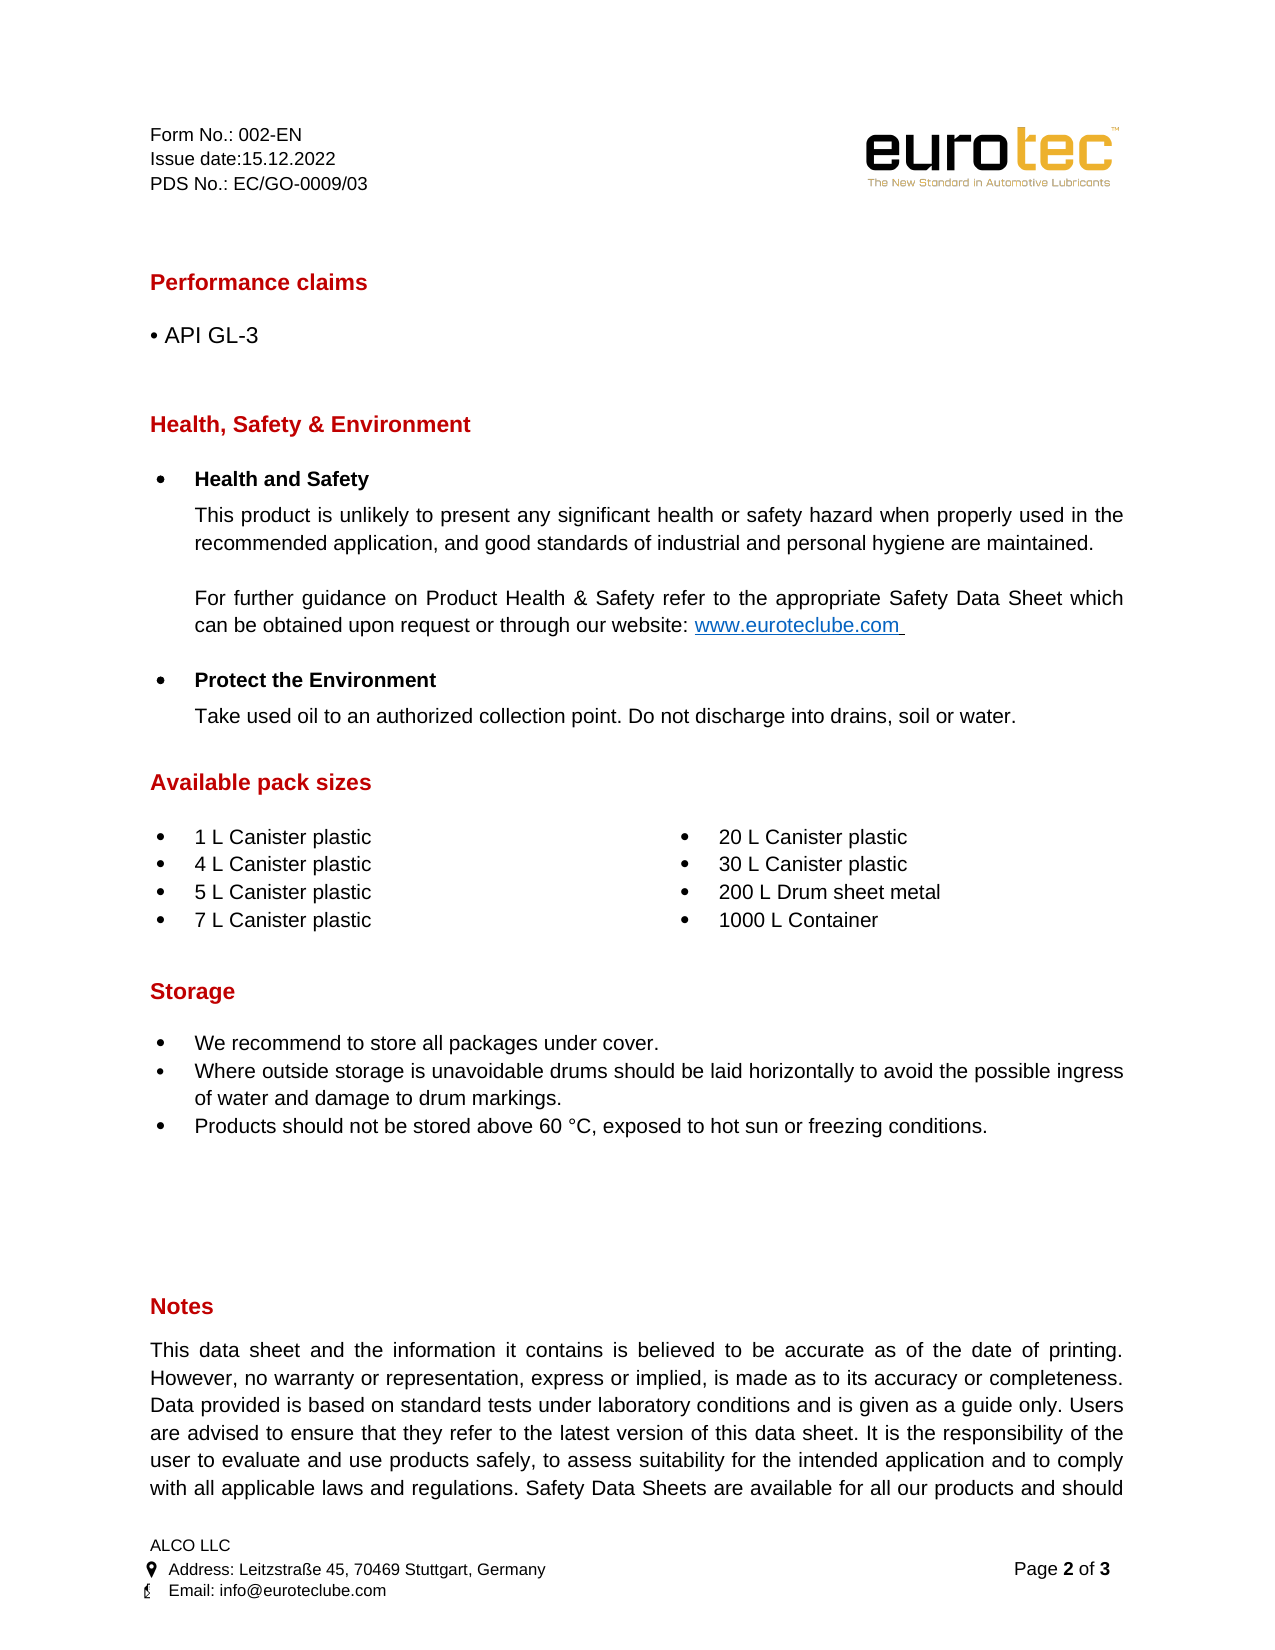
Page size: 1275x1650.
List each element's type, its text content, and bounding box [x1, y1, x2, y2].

text Notes [150, 1293, 1125, 1319]
list Take used oil to an authorized collection point. Do not discharge into drains, soil or water. [194, 704, 1125, 728]
list 7 L Canister plastic [157, 907, 601, 932]
text Performance claims [150, 269, 1125, 296]
text Health, Safety & Environment [150, 411, 1125, 438]
text For further guidance on Product Health & Safety refer to the appropriate Safety Data Sheet which can be obtained upon request or through our website: www.euroteclube.com [194, 586, 1125, 637]
list Products should not be stored above 60 °C, exposed to hot sun or freezing conditions. [157, 1113, 1125, 1137]
list 1000 L Container [681, 907, 1125, 932]
text Available pack sizes [150, 769, 1125, 796]
list 200 L Drum sheet metal [681, 880, 1125, 904]
list Protect the Environment [157, 668, 1125, 692]
list 1 L Canister plastic [157, 825, 601, 849]
text • API GL-3 [150, 322, 1125, 348]
picture [141, 1558, 163, 1599]
text Storage [150, 978, 1125, 1004]
list 4 L Canister plastic [157, 852, 601, 876]
list We recommend to store all packages under cover. [157, 1031, 1125, 1055]
list 20 L Canister plastic [681, 825, 1125, 849]
list Health and Safety [157, 467, 1125, 491]
text This product is unlikely to present any significant health or safety hazard when properly used in the recommended application, and good standards of industrial and personal hygiene are maintained. [194, 503, 1125, 554]
list 5 L Canister plastic [157, 880, 601, 904]
list Where outside storage is unavoidable drums should be laid horizontally to avoid the possible ingress of water and damage to drum markings. [157, 1058, 1125, 1110]
picture [859, 73, 1125, 209]
list 30 L Canister plastic [681, 852, 1125, 876]
